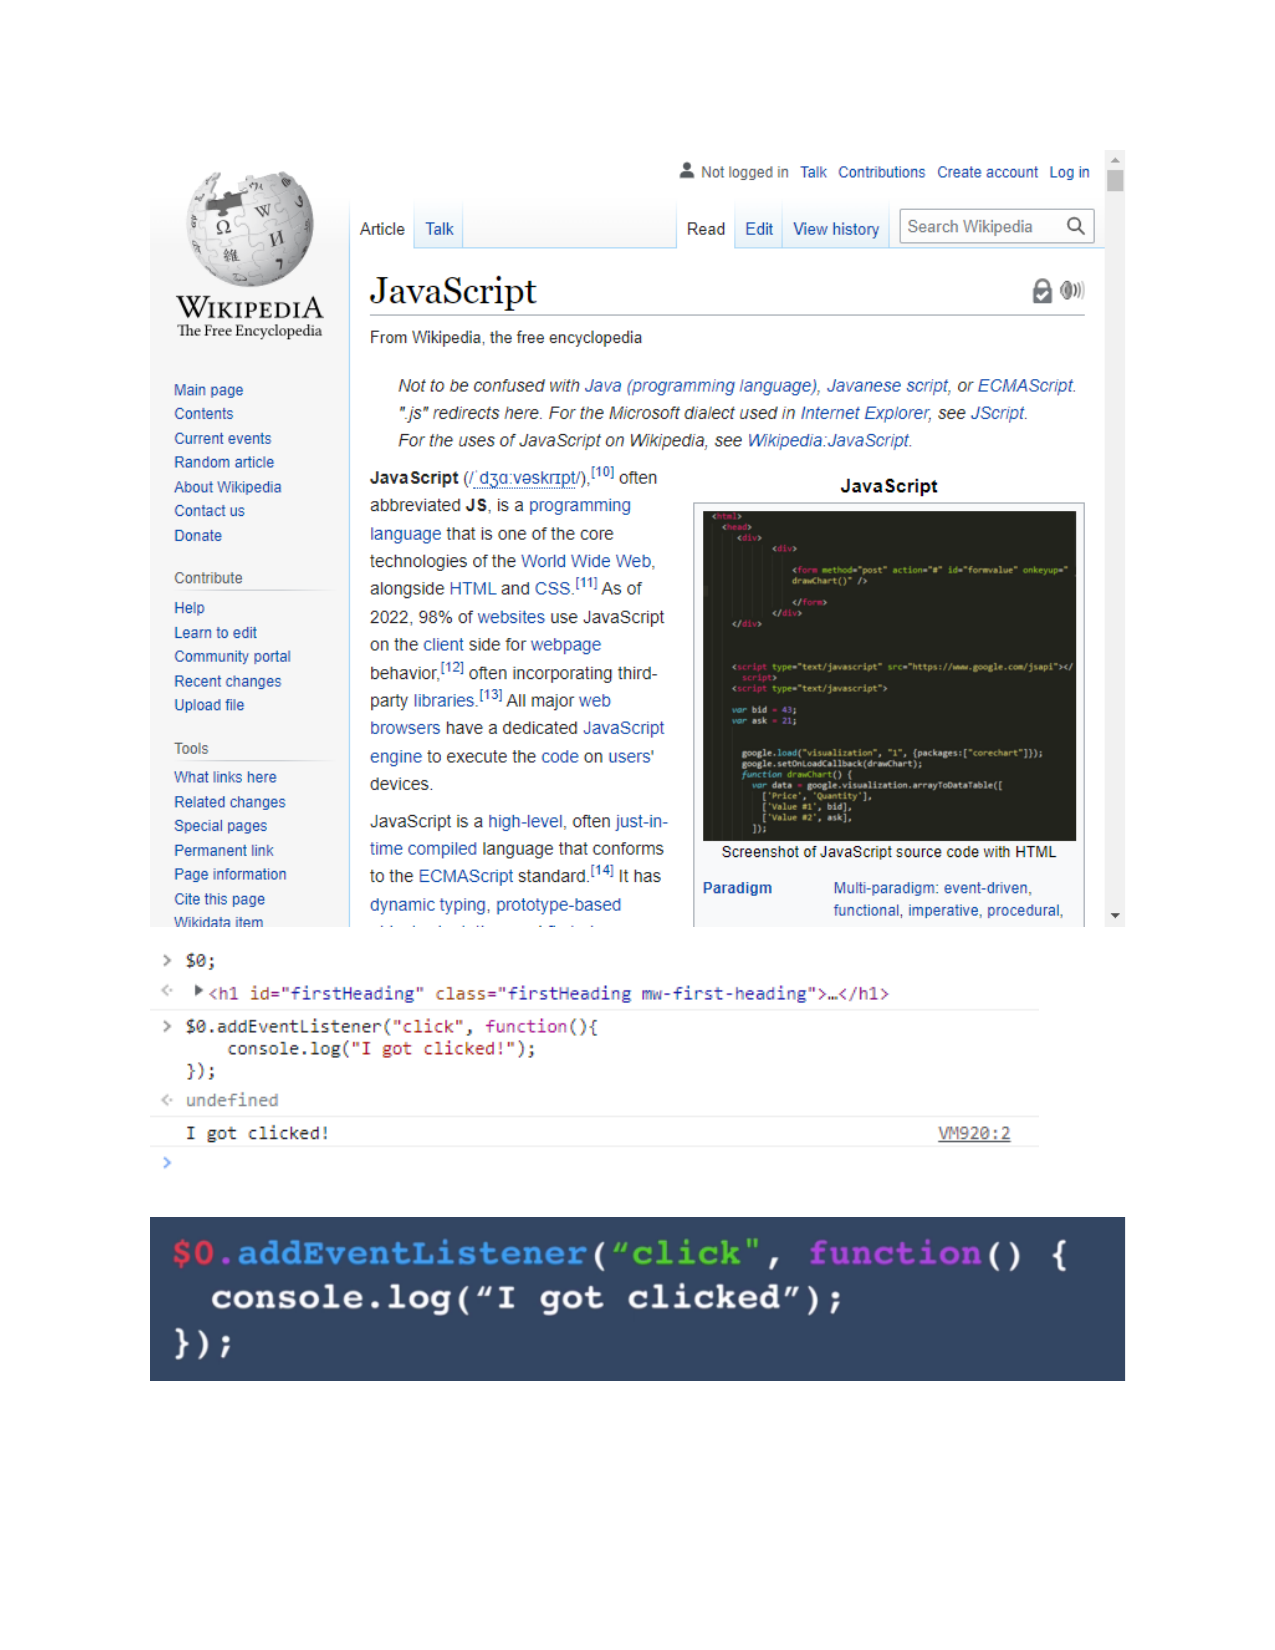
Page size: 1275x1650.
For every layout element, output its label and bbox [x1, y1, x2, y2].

picture [150, 945, 1039, 1199]
picture [150, 150, 1125, 927]
picture [150, 1217, 1125, 1381]
